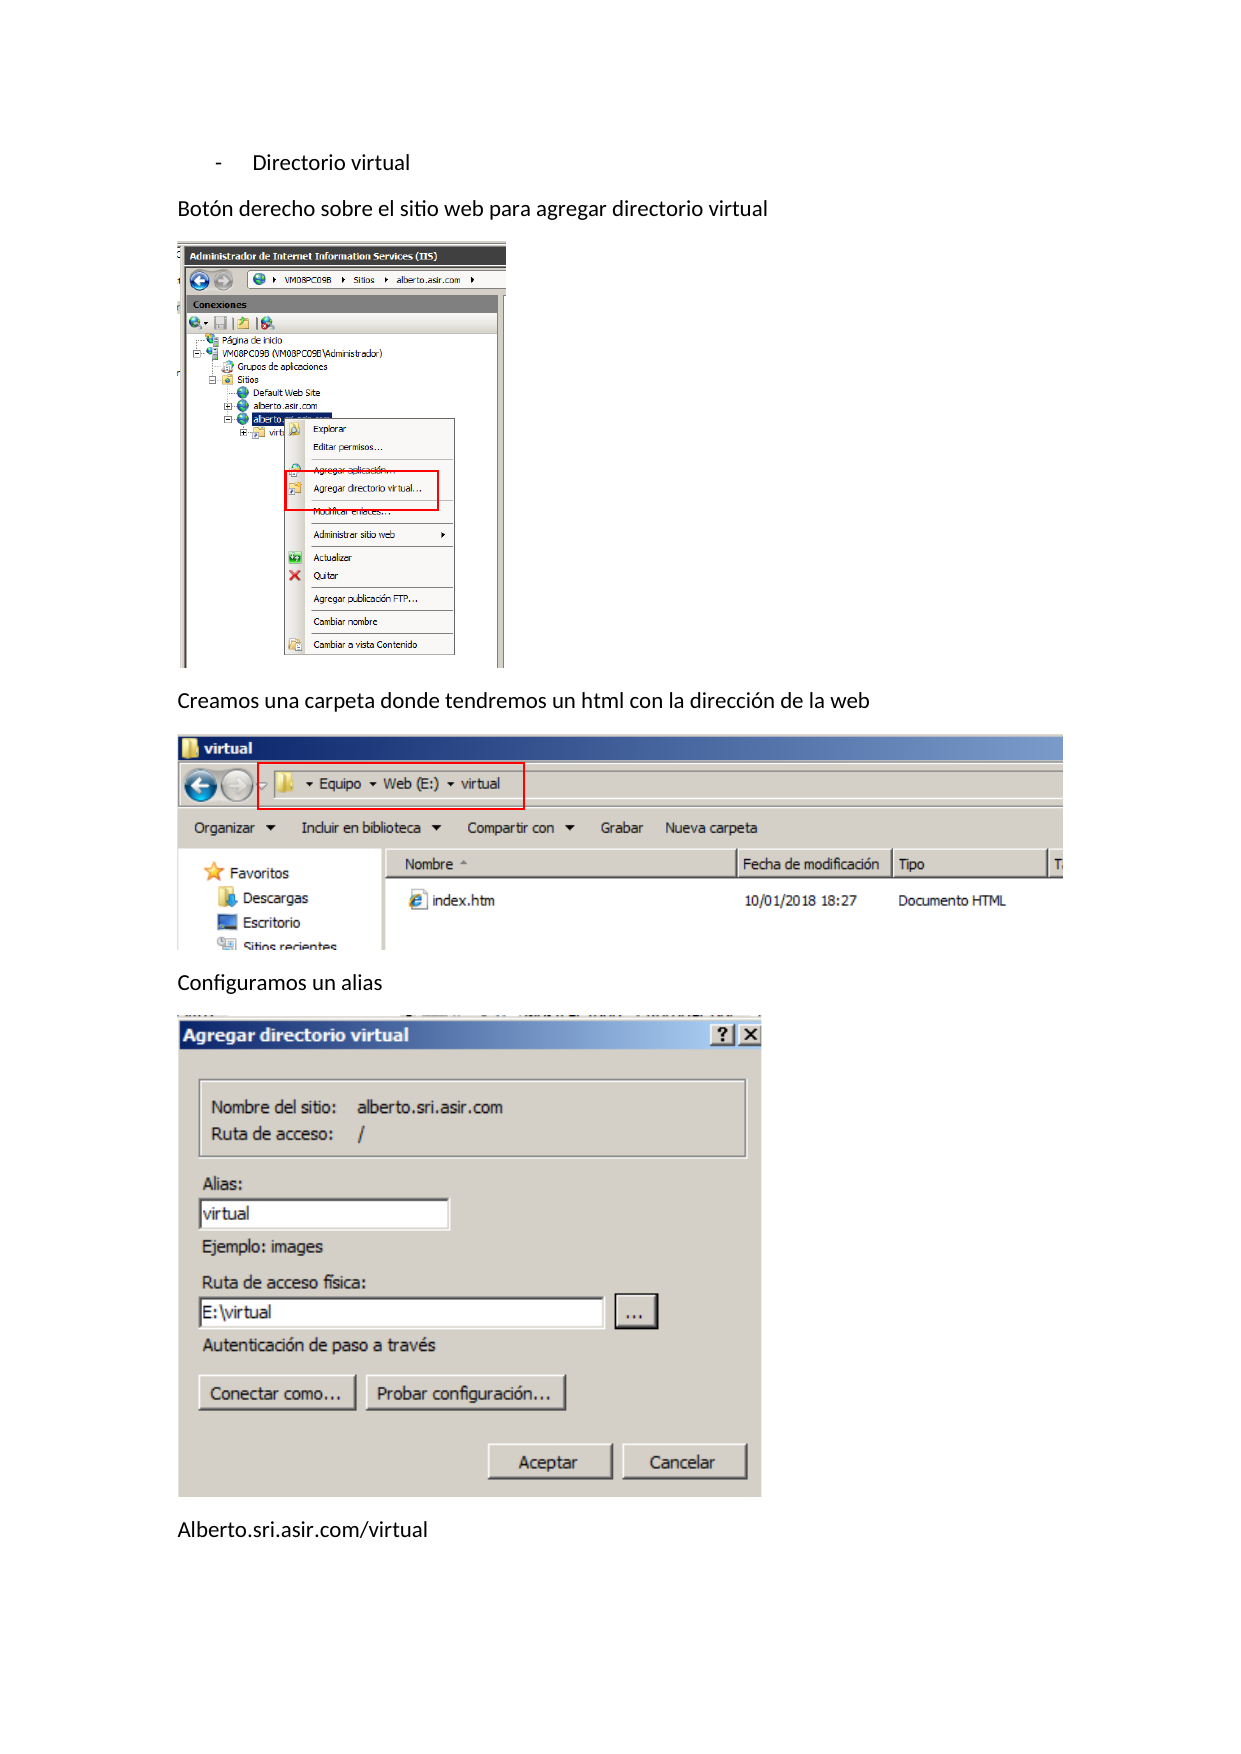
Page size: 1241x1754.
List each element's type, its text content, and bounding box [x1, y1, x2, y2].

text Botón derecho sobre el sitio web para agregar directorio virtual [177, 194, 1063, 222]
list Directorio virtual [215, 148, 1063, 176]
text Alberto.sri.asir.com/virtual [177, 1515, 1063, 1543]
text Configuramos un alias [177, 968, 1063, 996]
picture [177, 733, 1063, 950]
picture [177, 1015, 762, 1497]
text Creamos una carpeta donde tendremos un html con la dirección de la web [177, 687, 1063, 715]
picture [177, 241, 506, 668]
